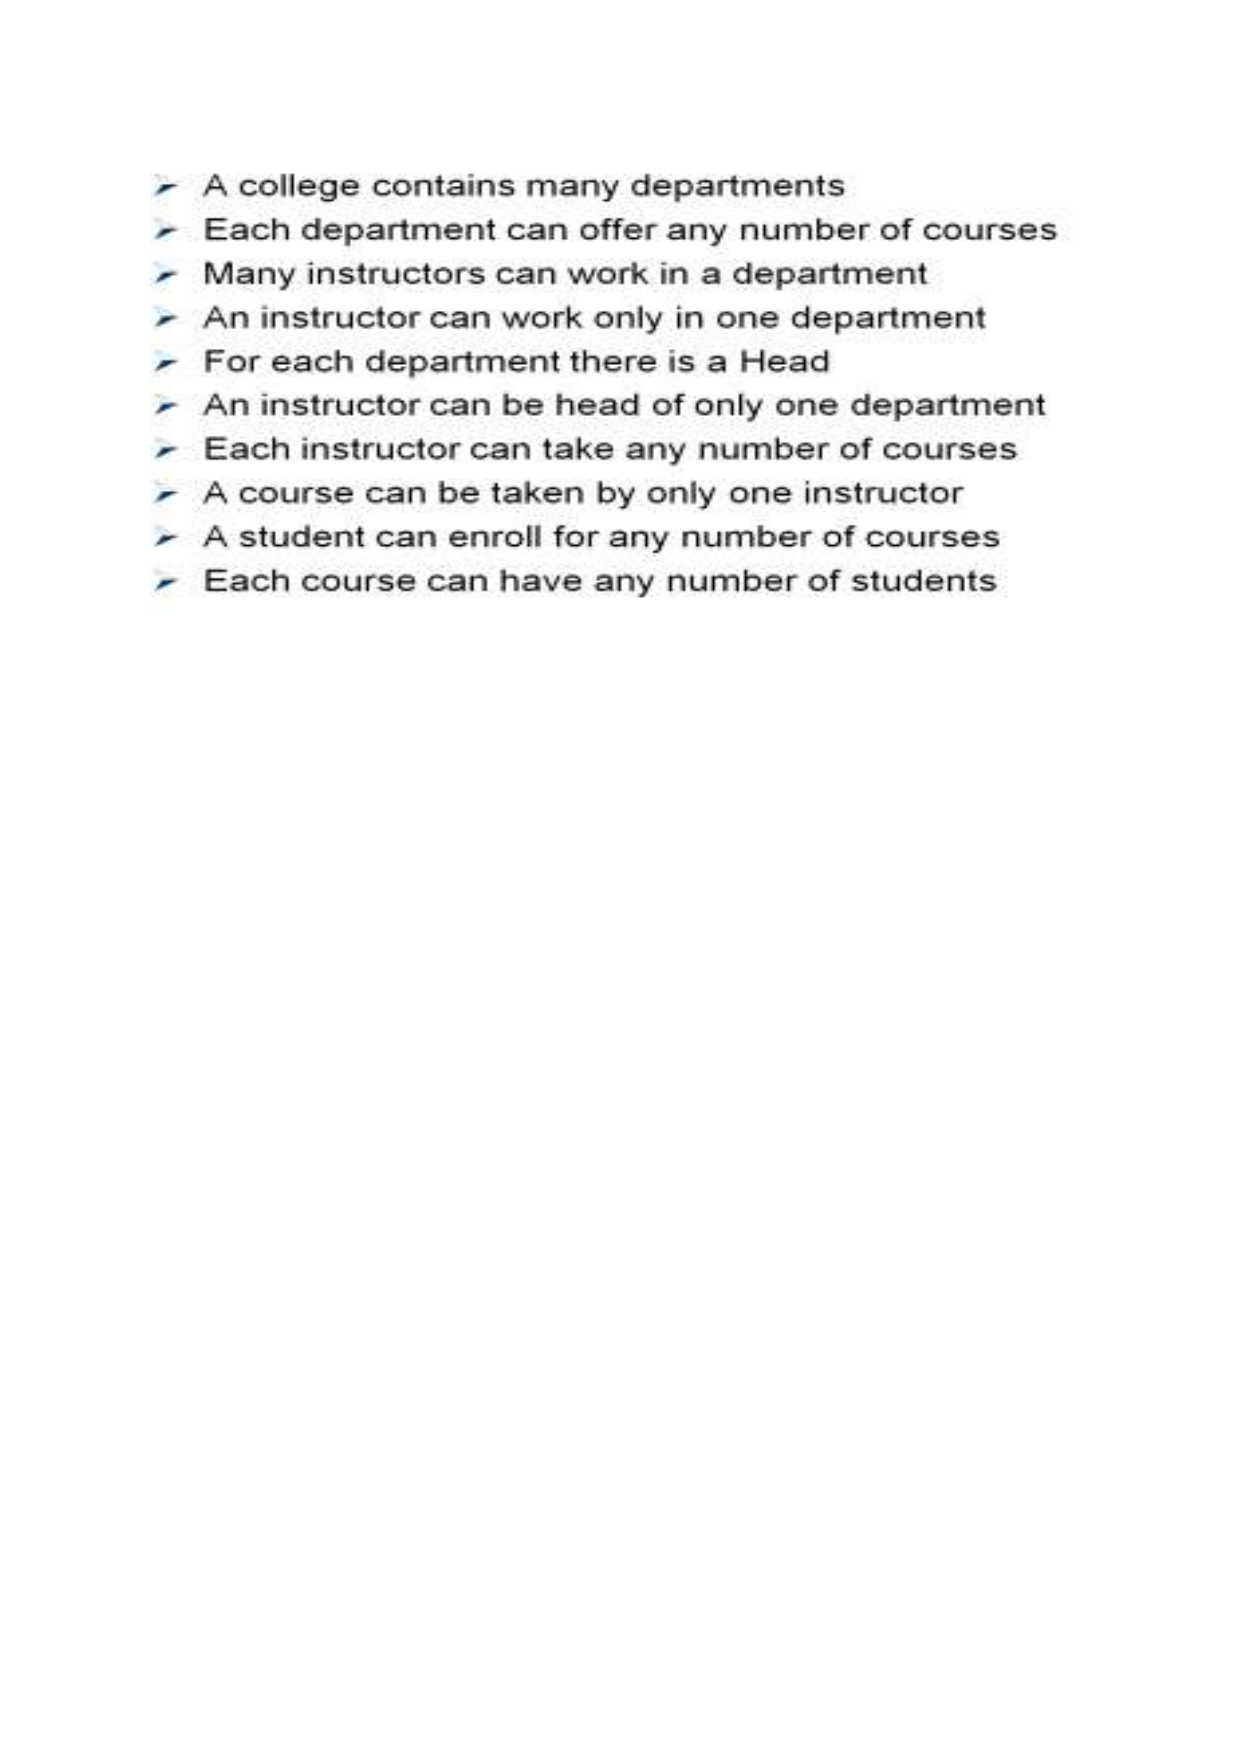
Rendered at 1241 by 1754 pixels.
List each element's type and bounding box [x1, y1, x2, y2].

picture [150, 150, 1091, 636]
